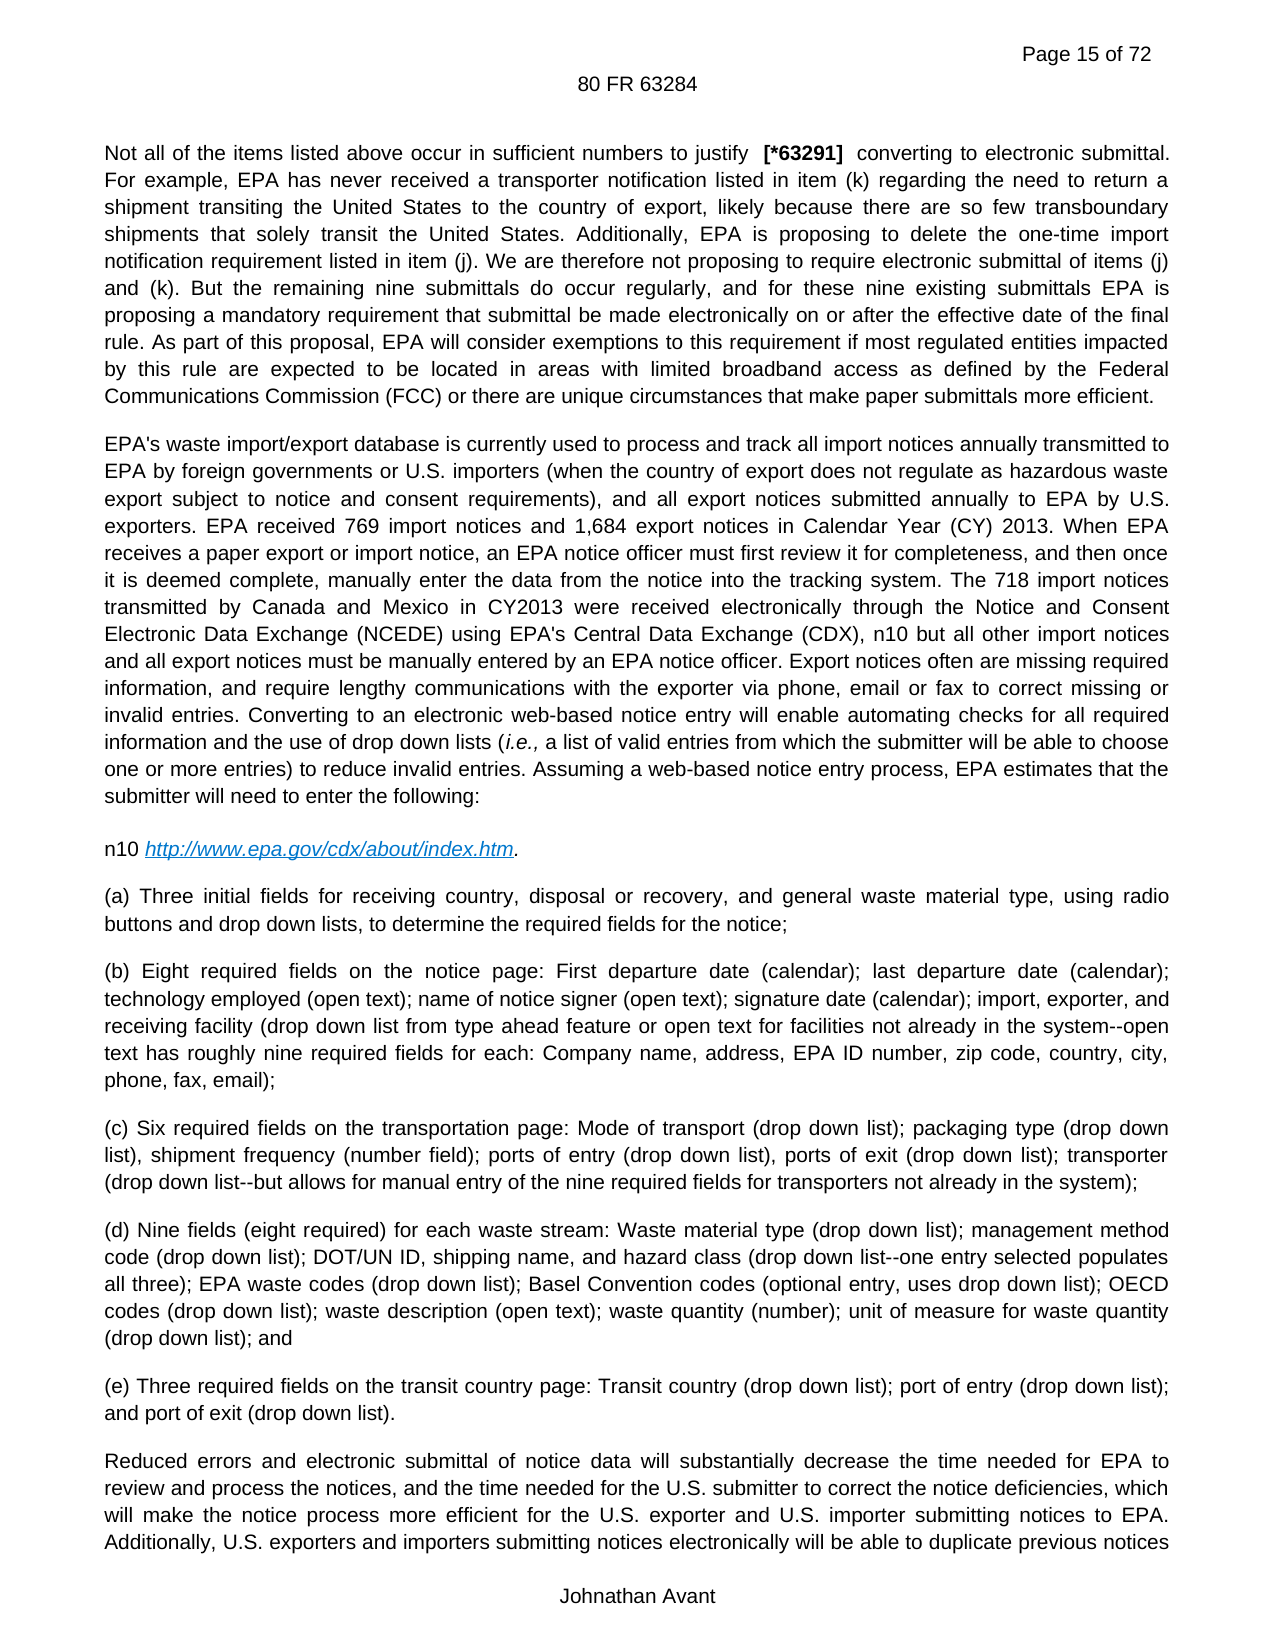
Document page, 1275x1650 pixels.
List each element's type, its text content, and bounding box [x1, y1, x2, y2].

text Not all of the items listed above occur in sufficient numbers to justify [*63291] converting to electronic submittal. For example, EPA has never received a transporter notification listed in item (k) regarding the need to return a shipment transiting the United States to the country of export, likely because there are so few transboundary shipments that solely transit the United States. Additionally, EPA is proposing to delete the one-time import notification requirement listed in item (j). We are therefore not proposing to require electronic submittal of items (j) and (k). But the remaining nine submittals do occur regularly, and for these nine existing submittals EPA is proposing a mandatory requirement that submittal be made electronically on or after the effective date of the final rule. As part of this proposal, EPA will consider exemptions to this requirement if most regulated entities impacted by this rule are expected to be located in areas with limited broadband access as defined by the Federal Communications Commission (FCC) or there are unique circumstances that make paper submittals more efficient. [104, 137, 1171, 408]
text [104, 1446, 1171, 1554]
text (e) Three required fields on the transit country page: Transit country (drop down list); port of entry (drop down list); and port of exit (drop down list). [104, 1371, 1171, 1425]
text (c) Six required fields on the transportation page: Mode of transport (drop down list); packaging type (drop down list), shipment frequency (number field); ports of entry (drop down list), ports of exit (drop down list); transporter (drop down list--but allows for manual entry of the nine required fields for transporters not already in the system); [104, 1112, 1171, 1194]
text (a) Three initial fields for receiving country, disposal or recovery, and general waste material type, using radio buttons and drop down lists, to determine the required fields for the notice; [104, 881, 1171, 935]
text EPA's waste import/export database is currently used to process and track all import notices annually transmitted to EPA by foreign governments or U.S. importers (when the country of export does not regulate as hazardous waste export subject to notice and consent requirements), and all export notices submitted annually to EPA by U.S. exporters. EPA received 769 import notices and 1,684 export notices in Calendar Year (CY) 2013. When EPA receives a paper export or import notice, an EPA notice officer must first review it for completeness, and then once it is deemed complete, manually enter the data from the notice into the tracking system. The 718 import notices transmitted by Canada and Mexico in CY2013 were received electronically through the Notice and Consent Electronic Data Exchange (NCEDE) using EPA's Central Data Exchange (CDX), n10 but all other import notices and all export notices must be manually entered by an EPA notice officer. Export notices often are missing required information, and require lengthy communications with the exporter via phone, email or fax to correct missing or invalid entries. Converting to an electronic web-based notice entry will enable automating checks for all required information and the use of drop down lists (i.e., a list of valid entries from which the submitter will be able to choose one or more entries) to reduce invalid entries. Assuming a web-based notice entry process, EPA estimates that the submitter will need to enter the following: [104, 429, 1171, 808]
text n10 http://www.epa.gov/cdx/about/index.htm. [104, 833, 1171, 860]
text (b) Eight required fields on the notice page: First departure date (calendar); last departure date (calendar); technology employed (open text); name of notice signer (open text); signature date (calendar); import, exporter, and receiving facility (drop down list from type ahead feature or open text for facilities not already in the system--open text has roughly nine required fields for each: Company name, address, EPA ID number, zip code, country, city, phone, fax, email); [104, 956, 1171, 1092]
text (d) Nine fields (eight required) for each waste stream: Waste material type (drop down list); management method code (drop down list); DOT/UN ID, shipping name, and hazard class (drop down list--one entry selected populates all three); EPA waste codes (drop down list); Basel Convention codes (optional entry, uses drop down list); OECD codes (drop down list); waste description (open text); waste quantity (number); unit of measure for waste quantity (drop down list); and [104, 1214, 1171, 1350]
